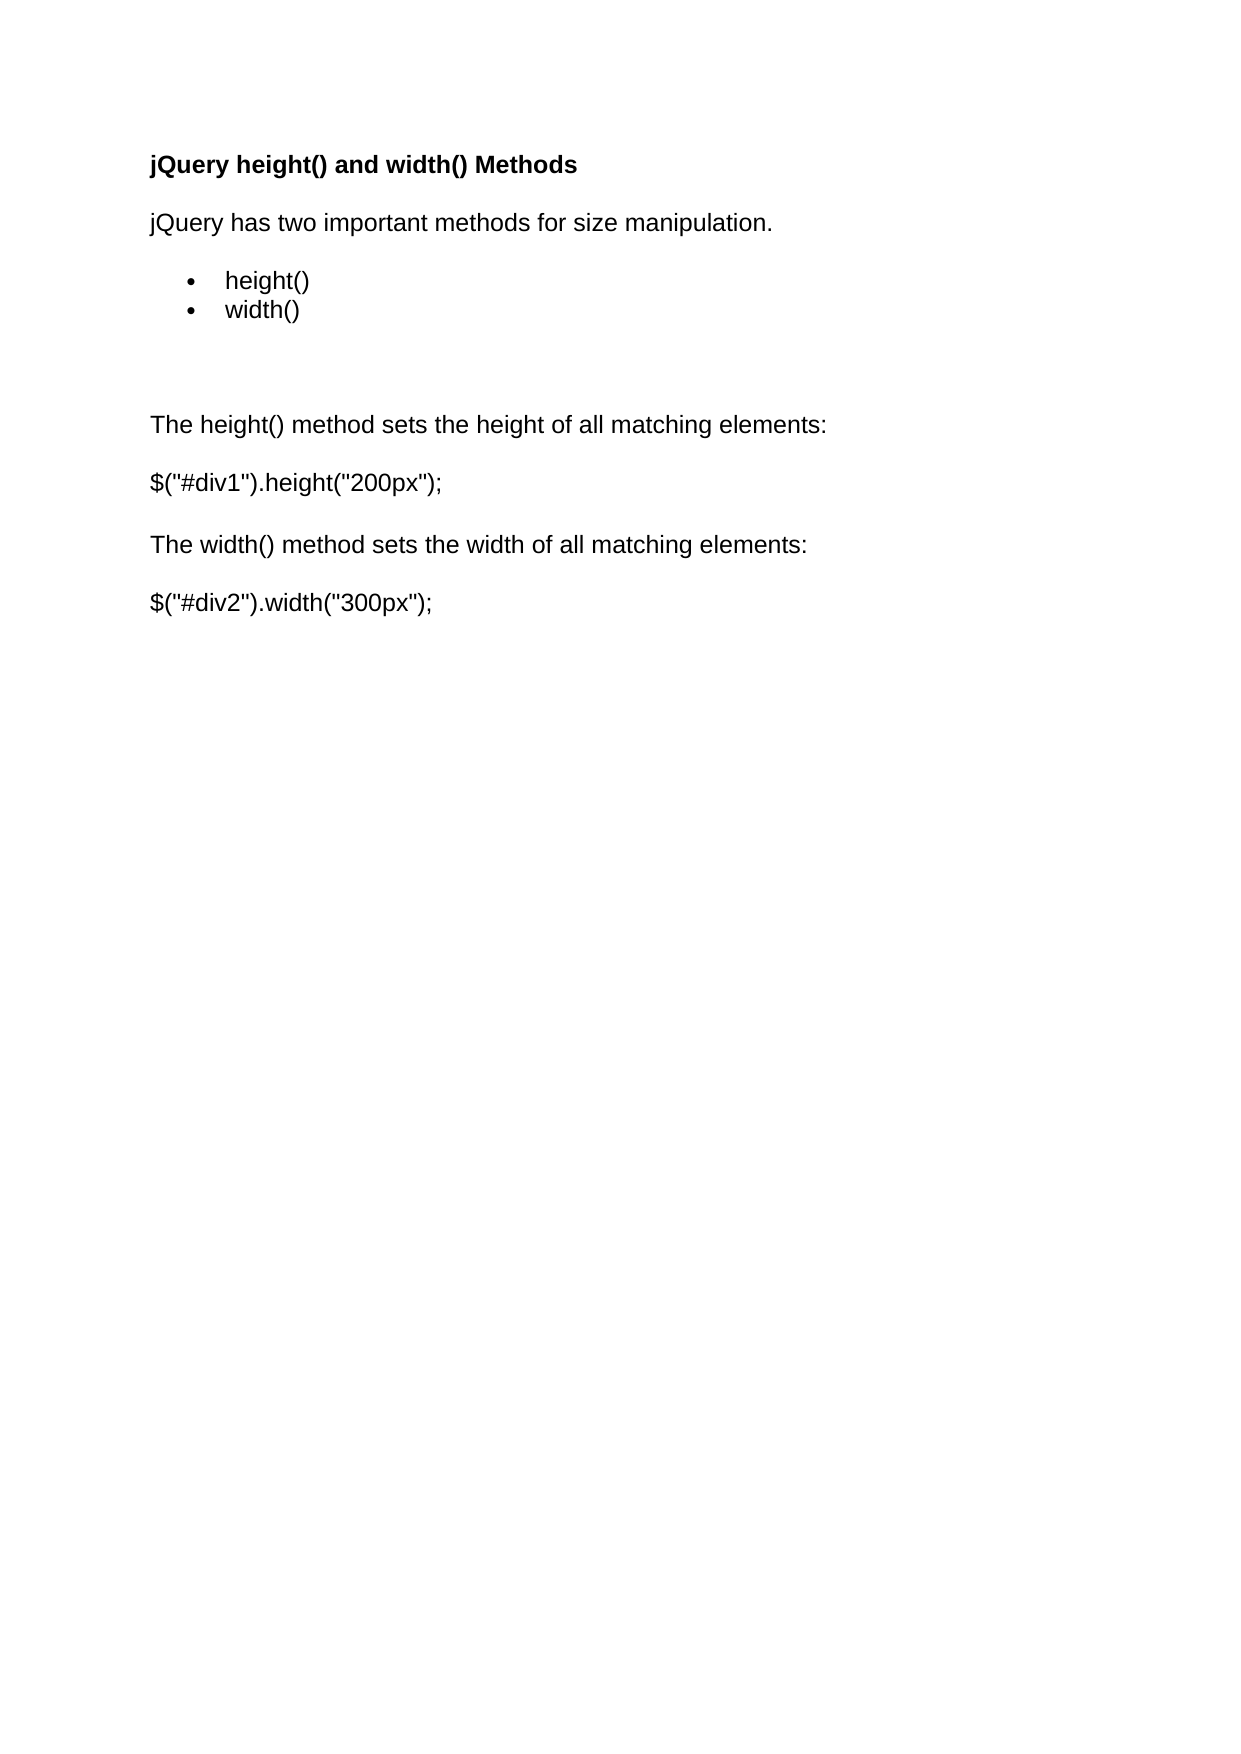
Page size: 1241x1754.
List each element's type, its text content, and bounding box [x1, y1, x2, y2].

text The height() method sets the height of all matching elements: [150, 410, 1090, 439]
text $("#div1").height("200px"); [150, 468, 1090, 497]
list width() [187, 294, 1090, 323]
subtitle jQuery height() and width() Methods [150, 150, 1090, 179]
text The width() method sets the width of all matching elements: [150, 531, 1090, 559]
text jQuery has two important methods for size manipulation. [150, 208, 1090, 237]
list height() [187, 266, 1090, 294]
text $("#div2").width("300px"); [150, 588, 1090, 617]
